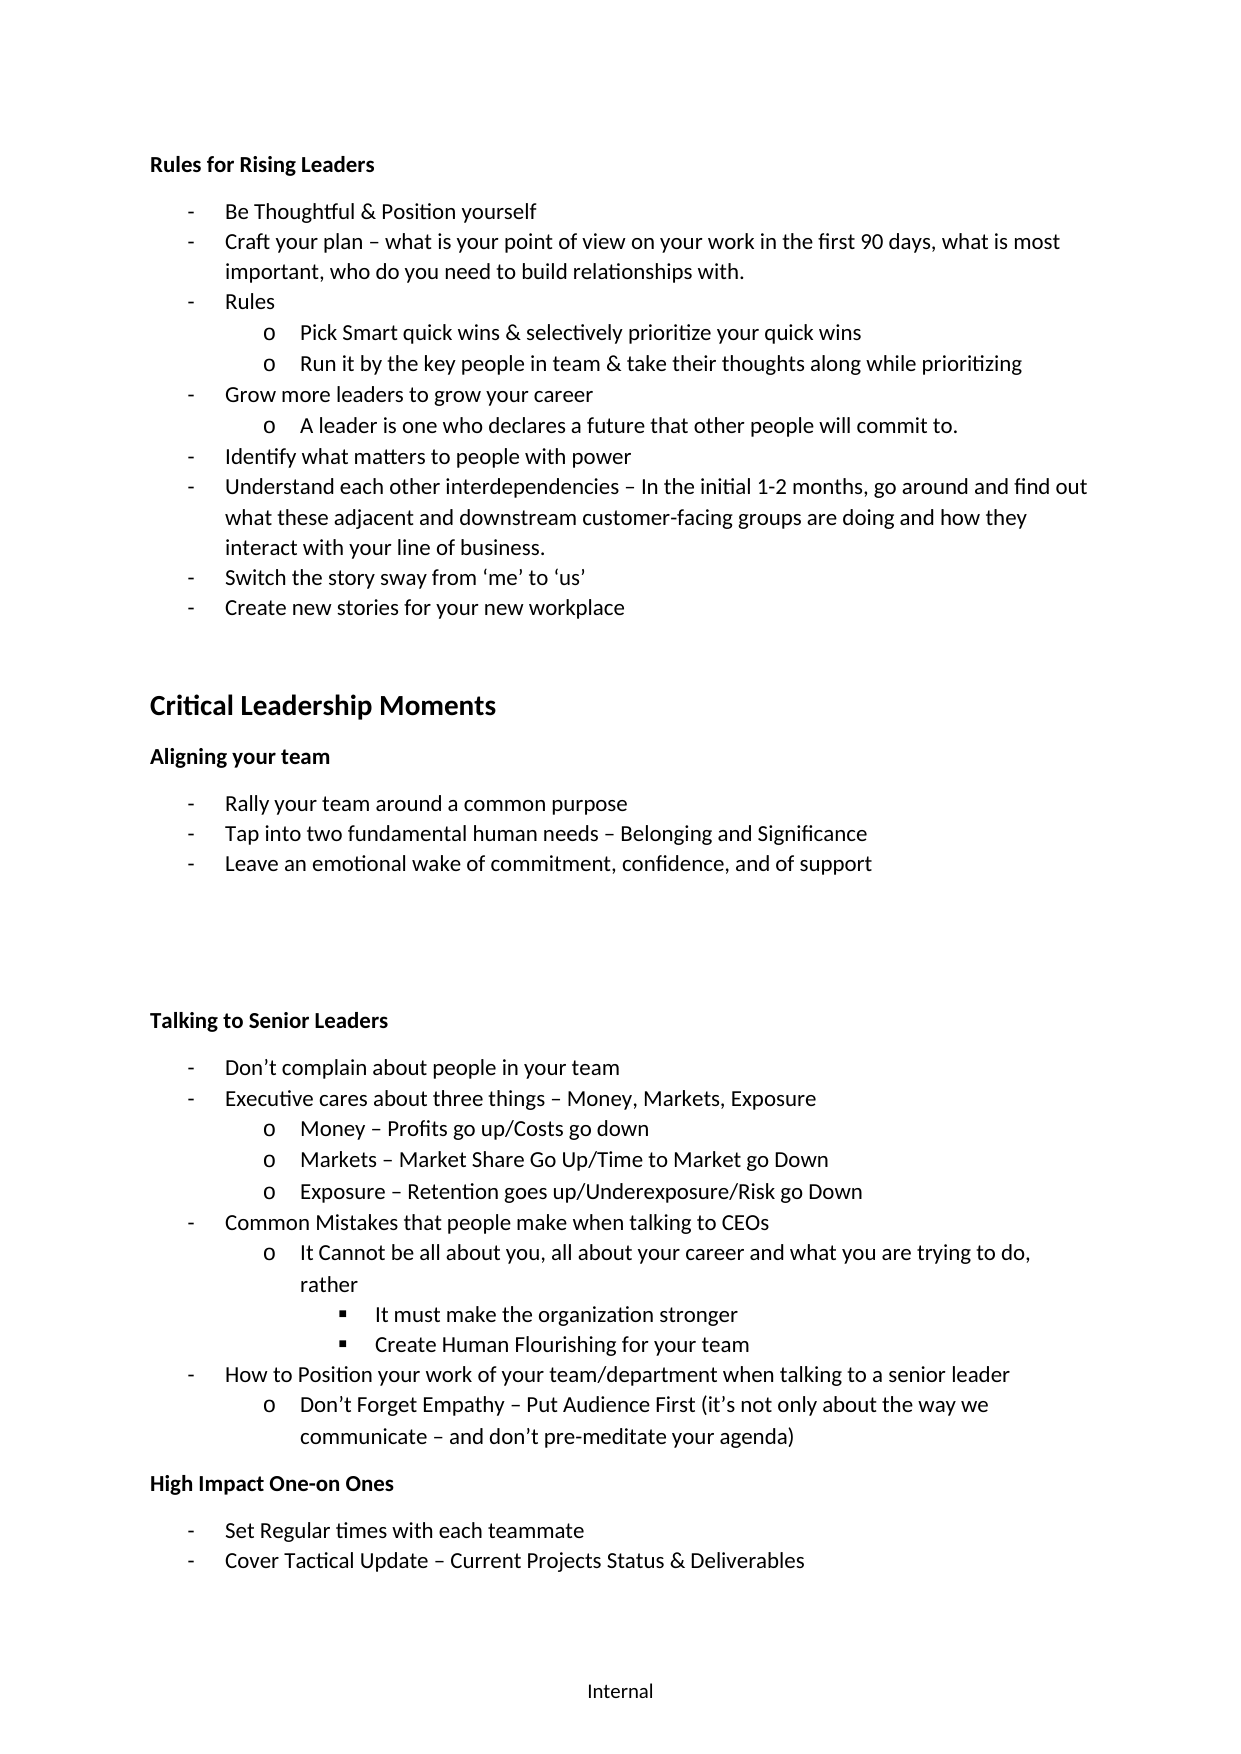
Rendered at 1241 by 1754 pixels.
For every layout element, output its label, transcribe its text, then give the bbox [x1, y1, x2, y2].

list Leave an emotional wake of commitment, confidence, and of support [187, 849, 1090, 877]
list Tap into two fundamental human needs – Belonging and Significance [187, 819, 1090, 847]
list Run it by the key people in team & take their thoughts along while prioritizing [262, 349, 1090, 378]
list Executive cares about three things – Money, Markets, Exposure [187, 1084, 1090, 1112]
list Don’t complain about people in your team [187, 1053, 1090, 1081]
list Craft your plan – what is your point of view on your work in the first 90 days, what is most important, who do you need to build relationships with. [187, 227, 1090, 285]
list Set Regular times with each teammate [187, 1516, 1090, 1544]
text High Impact One-on Ones [150, 1469, 1090, 1497]
list Create Human Flourishing for your team [337, 1330, 1090, 1358]
text Talking to Senior Leaders [150, 1007, 1090, 1034]
list Exposure – Retention goes up/Underexposure/Risk go Down [262, 1177, 1090, 1206]
text Critical Leadership Moments [150, 687, 1090, 723]
list Rally your team around a common purpose [187, 789, 1090, 817]
list It Cannot be all about you, all about your career and what you are trying to do, rather [262, 1238, 1090, 1298]
list How to Position your work of your team/department when talking to a senior leader [187, 1360, 1090, 1388]
list It must make the organization stronger [337, 1300, 1090, 1328]
list Grow more leaders to grow your career [187, 381, 1090, 409]
list Identify what matters to people with power [187, 442, 1090, 470]
list Understand each other interdependencies – In the initial 1-2 months, go around and find out what these adjacent and downstream customer-facing groups are doing and how they interact with your line of business. [187, 472, 1090, 561]
list Create new stories for your new workplace [187, 593, 1090, 621]
text Rules for Rising Leaders [150, 150, 1090, 178]
list Don’t Forget Empathy – Put Audience First (it’s not only about the way we communicate – and don’t pre-meditate your agenda) [262, 1391, 1090, 1450]
list Pick Smart quick wins & selectively prioritize your quick wins [262, 318, 1090, 347]
list Switch the story sway from ‘me’ to ‘us’ [187, 563, 1090, 591]
list Cover Tactical Update – Current Projects Status & Deliverables [187, 1546, 1090, 1574]
list Be Thoughtful & Position yourself [187, 197, 1090, 225]
list A leader is one who declares a future that other people will commit to. [262, 411, 1090, 440]
list Common Mistakes that people make when talking to CEOs [187, 1208, 1090, 1236]
list Rules [187, 287, 1090, 316]
text Aligning your team [150, 742, 1090, 770]
list Money – Profits go up/Costs go down [262, 1114, 1090, 1143]
list Markets – Market Share Go Up/Time to Market go Down [262, 1145, 1090, 1174]
